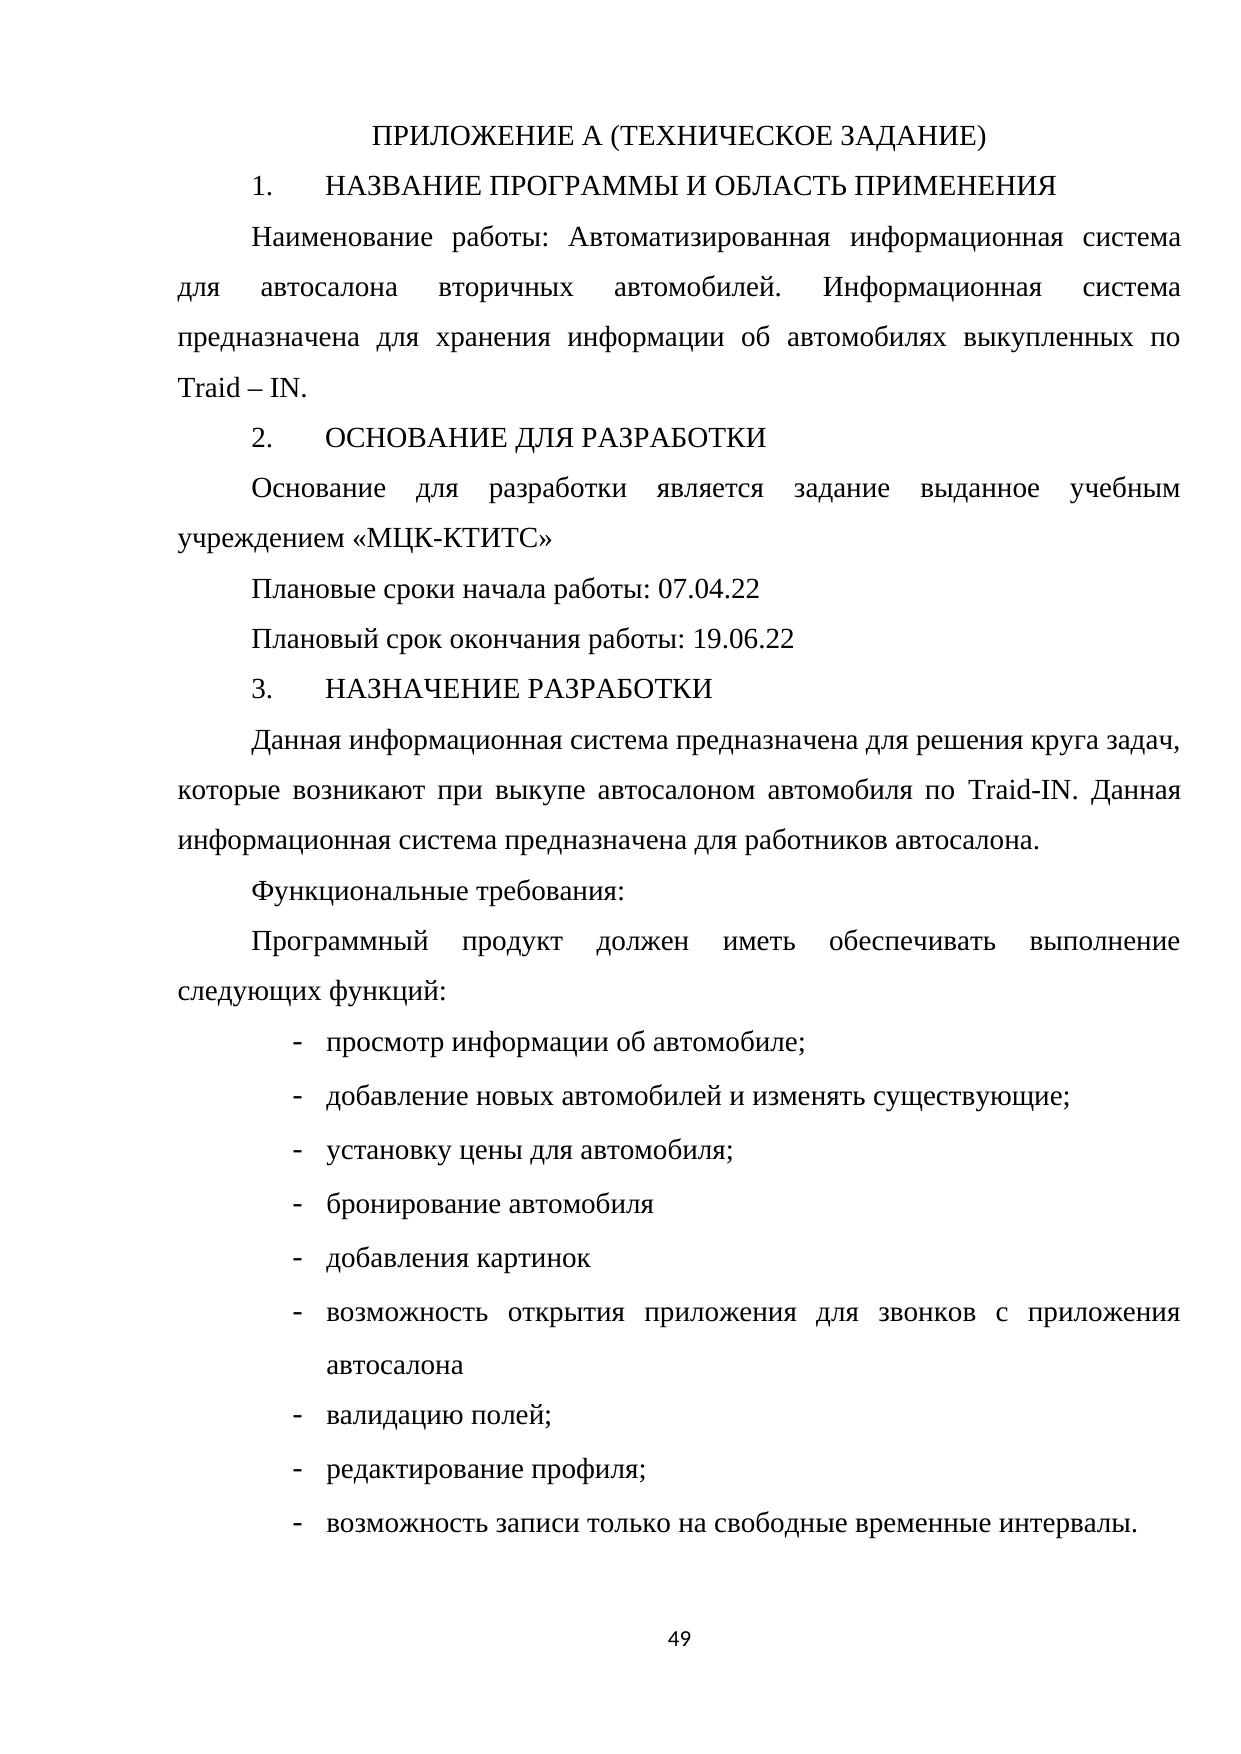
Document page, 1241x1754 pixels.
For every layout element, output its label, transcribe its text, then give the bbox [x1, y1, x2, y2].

text 1. НАЗВАНИЕ ПРОГРАММЫ И ОБЛАСТЬ ПРИМЕНЕНИЯ [177, 168, 1181, 202]
list возможность открытия приложения для звонков с приложения автосалона [288, 1294, 1181, 1380]
list редактирование профиля; [288, 1451, 1181, 1487]
list возможность записи только на свободные временные интервалы. [288, 1505, 1181, 1541]
text Данная информационная система предназначена для решения круга задач, которые возникают при выкупе автосалоном автомобиля по Traid-IN. Данная информационная система предназначена для работников автосалона. [177, 722, 1181, 856]
text 2. ОСНОВАНИЕ ДЛЯ РАЗРАБОТКИ [177, 420, 1181, 453]
subtitle ПРИЛОЖЕНИЕ А (ТЕХНИЧЕСКОЕ ЗАДАНИЕ) [177, 118, 1181, 152]
list добавление новых автомобилей и изменять существующие; [288, 1078, 1181, 1114]
list бронирование автомобиля [288, 1186, 1181, 1222]
list установку цены для автомобиля; [288, 1132, 1181, 1168]
text Плановый срок окончания работы: 19.06.22 [177, 621, 1181, 655]
text Наименование работы: Автоматизированная информационная система для автосалона вторичных автомобилей. Информационная система предназначена для хранения информации об автомобилях выкупленных по Traid – IN. [177, 219, 1181, 403]
list валидацию полей; [288, 1397, 1181, 1433]
text Плановые сроки начала работы: 07.04.22 [177, 571, 1181, 604]
text Функциональные требования: [177, 873, 1181, 906]
text Основание для разработки является задание выданное учебным учреждением «МЦК-КТИТС» [177, 470, 1181, 554]
text Программный продукт должен иметь обеспечивать выполнение следующих функций: [177, 923, 1181, 1007]
text 3. НАЗНАЧЕНИЕ РАЗРАБОТКИ [177, 672, 1181, 705]
list просмотр информации об автомобиле; [288, 1024, 1181, 1060]
list добавления картинок [288, 1240, 1181, 1276]
